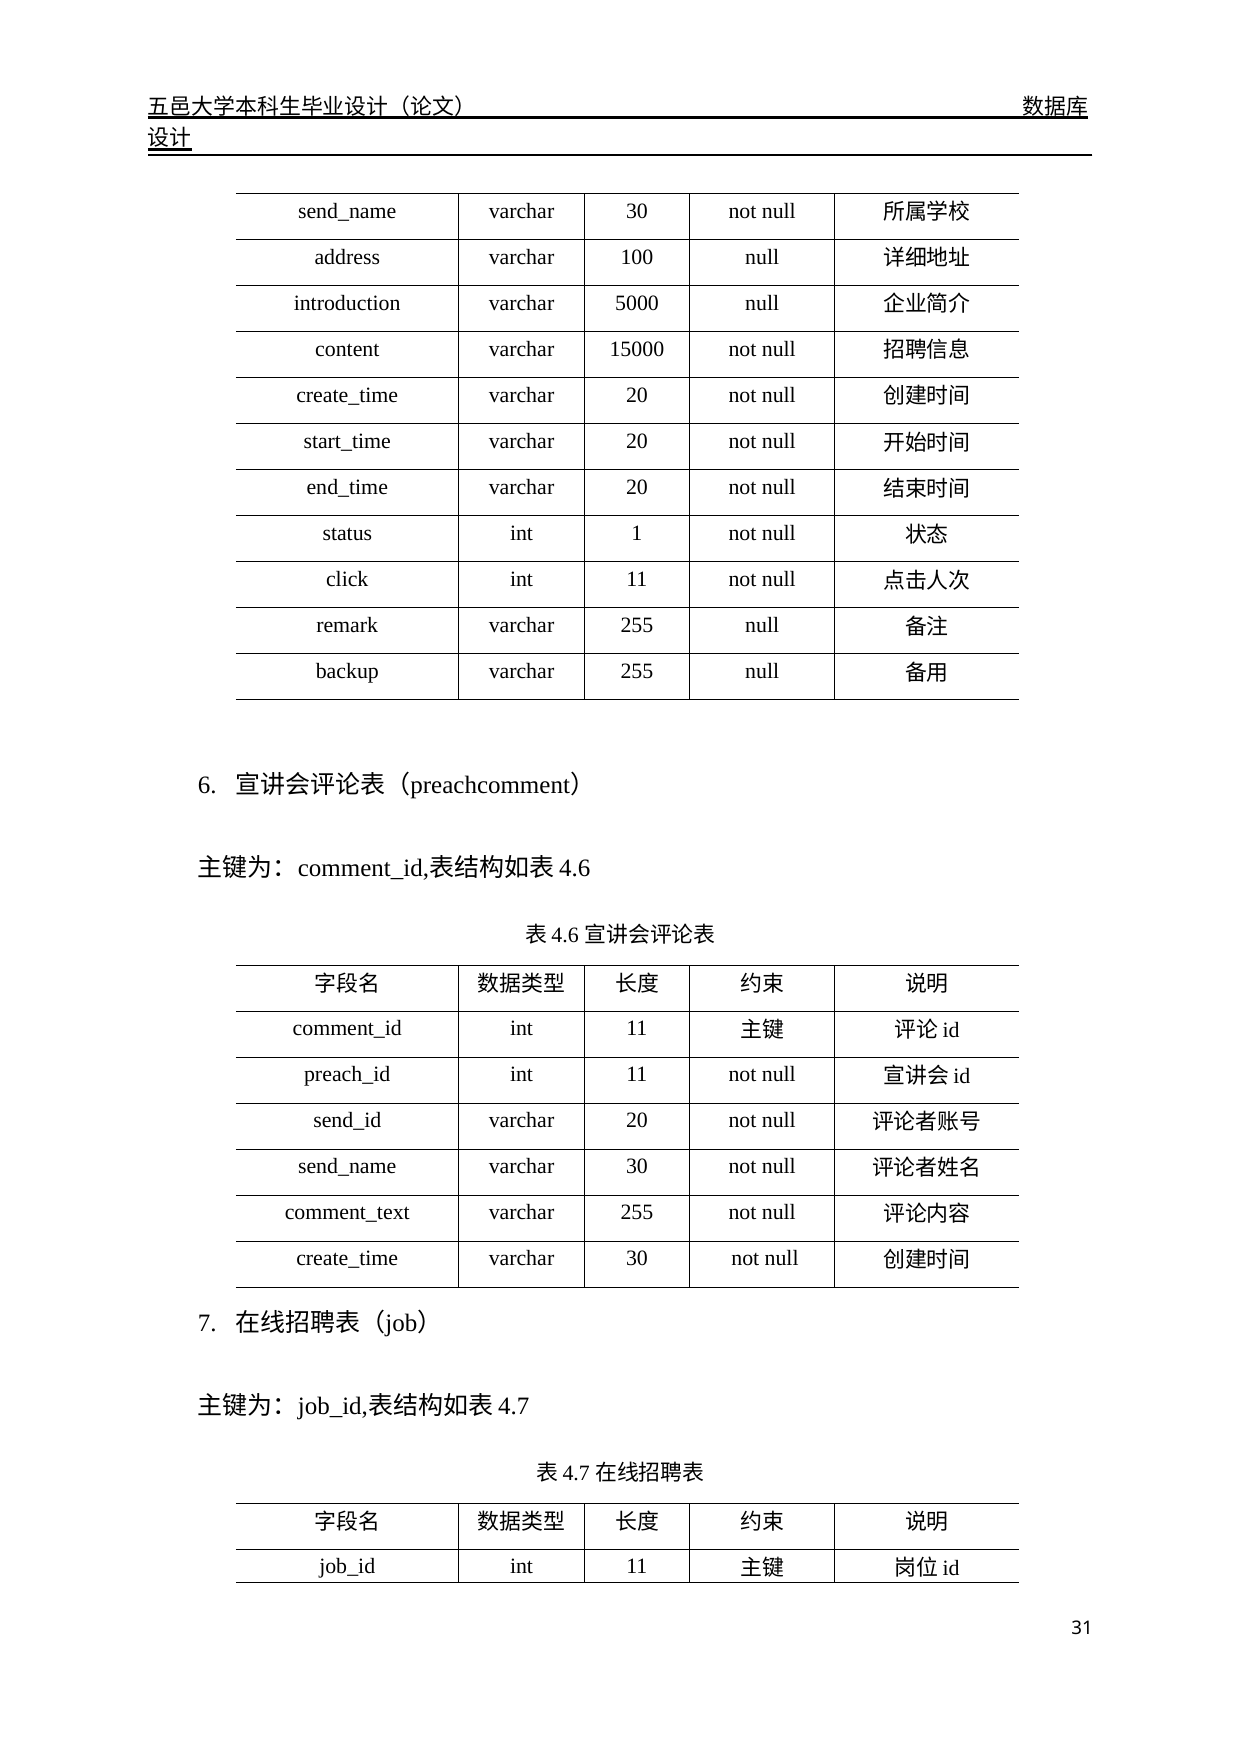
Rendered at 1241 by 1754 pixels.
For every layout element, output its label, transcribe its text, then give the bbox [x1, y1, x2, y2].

table_cell null [690, 240, 834, 285]
table_cell not null [690, 470, 834, 515]
text 主键为：job_id,表结构如表4.7 [148, 1371, 1092, 1436]
table_header 数据类型 [459, 966, 584, 1011]
table_cell int [459, 516, 584, 561]
table_cell 11 [585, 1012, 689, 1057]
table_cell 创建时间 [835, 1242, 1018, 1287]
table_cell 宣讲会id [835, 1058, 1018, 1103]
table_cell varchar [459, 332, 584, 377]
table_header 长度 [585, 966, 689, 1011]
table_cell int [459, 562, 584, 607]
table_cell not null [690, 1196, 834, 1241]
table_header 约束 [690, 966, 834, 1011]
table_cell start_time [236, 424, 458, 469]
table_cell comment_text [236, 1196, 458, 1241]
table_cell 20 [585, 1104, 689, 1149]
table_header 字段名 [236, 1504, 458, 1548]
table_header 字段名 [236, 966, 458, 1011]
table_cell comment_id [236, 1012, 458, 1057]
table_cell 100 [585, 240, 689, 285]
table_cell 30 [585, 1150, 689, 1195]
table_cell varchar [459, 1104, 584, 1149]
table_cell send_name [236, 1150, 458, 1195]
table_cell 评论者账号 [835, 1104, 1018, 1149]
table_cell 岗位id [835, 1550, 1018, 1582]
table_cell address [236, 240, 458, 285]
table_cell 255 [585, 608, 689, 653]
table_cell send_id [236, 1104, 458, 1149]
table_cell 主键 [690, 1012, 834, 1057]
table_cell varchar [459, 1150, 584, 1195]
table_header 说明 [835, 966, 1018, 1011]
table_cell varchar [459, 424, 584, 469]
table_cell varchar [459, 1242, 584, 1287]
table_cell 备用 [835, 654, 1018, 699]
table_cell 20 [585, 378, 689, 423]
table_cell 开始时间 [835, 424, 1018, 469]
table_cell not null [690, 424, 834, 469]
table_cell not null [690, 1058, 834, 1103]
text 表4.6 宣讲会评论表 [148, 916, 1092, 949]
table_cell 11 [585, 1058, 689, 1103]
table_cell 评论id [835, 1012, 1018, 1057]
table_cell job_id [236, 1550, 458, 1582]
table_cell null [690, 286, 834, 331]
table_cell not null [690, 332, 834, 377]
list 在线招聘表（job） [148, 1288, 1092, 1353]
table_cell 创建时间 [835, 378, 1018, 423]
table_cell create_time [236, 378, 458, 423]
table_cell not null [690, 562, 834, 607]
table_header 长度 [585, 1504, 689, 1548]
table_cell create_time [236, 1242, 458, 1287]
table_cell 11 [585, 562, 689, 607]
table_cell 所属学校 [835, 194, 1018, 239]
table_header 约束 [690, 1504, 834, 1548]
text 表4.7 在线招聘表 [148, 1454, 1092, 1487]
table_header 说明 [835, 1504, 1018, 1548]
table_cell 企业简介 [835, 286, 1018, 331]
table_cell 255 [585, 1196, 689, 1241]
table_cell content [236, 332, 458, 377]
table_cell varchar [459, 608, 584, 653]
table_cell 5000 [585, 286, 689, 331]
table_header 数据类型 [459, 1504, 584, 1548]
table_cell int [459, 1058, 584, 1103]
table_cell 结束时间 [835, 470, 1018, 515]
table_cell click [236, 562, 458, 607]
table_cell 15000 [585, 332, 689, 377]
table_cell varchar [459, 286, 584, 331]
table_cell 状态 [835, 516, 1018, 561]
table_cell varchar [459, 654, 584, 699]
table_cell 主键 [690, 1550, 834, 1582]
table_cell preach_id [236, 1058, 458, 1103]
table_cell 20 [585, 470, 689, 515]
list 宣讲会评论表（preachcomment） [148, 750, 1092, 815]
table_cell remark [236, 608, 458, 653]
table_cell int [459, 1550, 584, 1582]
table_cell introduction [236, 286, 458, 331]
table_cell not null [690, 378, 834, 423]
table_cell varchar [459, 194, 584, 239]
table_cell 评论内容 [835, 1196, 1018, 1241]
table_cell backup [236, 654, 458, 699]
table_cell 备注 [835, 608, 1018, 653]
table_cell 255 [585, 654, 689, 699]
table_cell 11 [585, 1550, 689, 1582]
table_cell 点击人次 [835, 562, 1018, 607]
table_cell 30 [585, 1242, 689, 1287]
table_cell 20 [585, 424, 689, 469]
table_cell end_time [236, 470, 458, 515]
table_cell not null [690, 516, 834, 561]
table_cell int [459, 1012, 584, 1057]
table_cell 详细地址 [835, 240, 1018, 285]
table_cell varchar [459, 1196, 584, 1241]
table_cell not null [690, 1104, 834, 1149]
table_cell null [690, 654, 834, 699]
table_cell 招聘信息 [835, 332, 1018, 377]
text 主键为：comment_id,表结构如表4.6 [148, 833, 1092, 898]
table_cell 评论者姓名 [835, 1150, 1018, 1195]
table_cell 30 [585, 194, 689, 239]
table_cell not null [690, 1242, 834, 1287]
table_cell varchar [459, 240, 584, 285]
table_cell not null [690, 194, 834, 239]
table_cell not null [690, 1150, 834, 1195]
table_cell send_name [236, 194, 458, 239]
table_cell varchar [459, 470, 584, 515]
table_cell varchar [459, 378, 584, 423]
table_cell status [236, 516, 458, 561]
table_cell 1 [585, 516, 689, 561]
table_cell null [690, 608, 834, 653]
